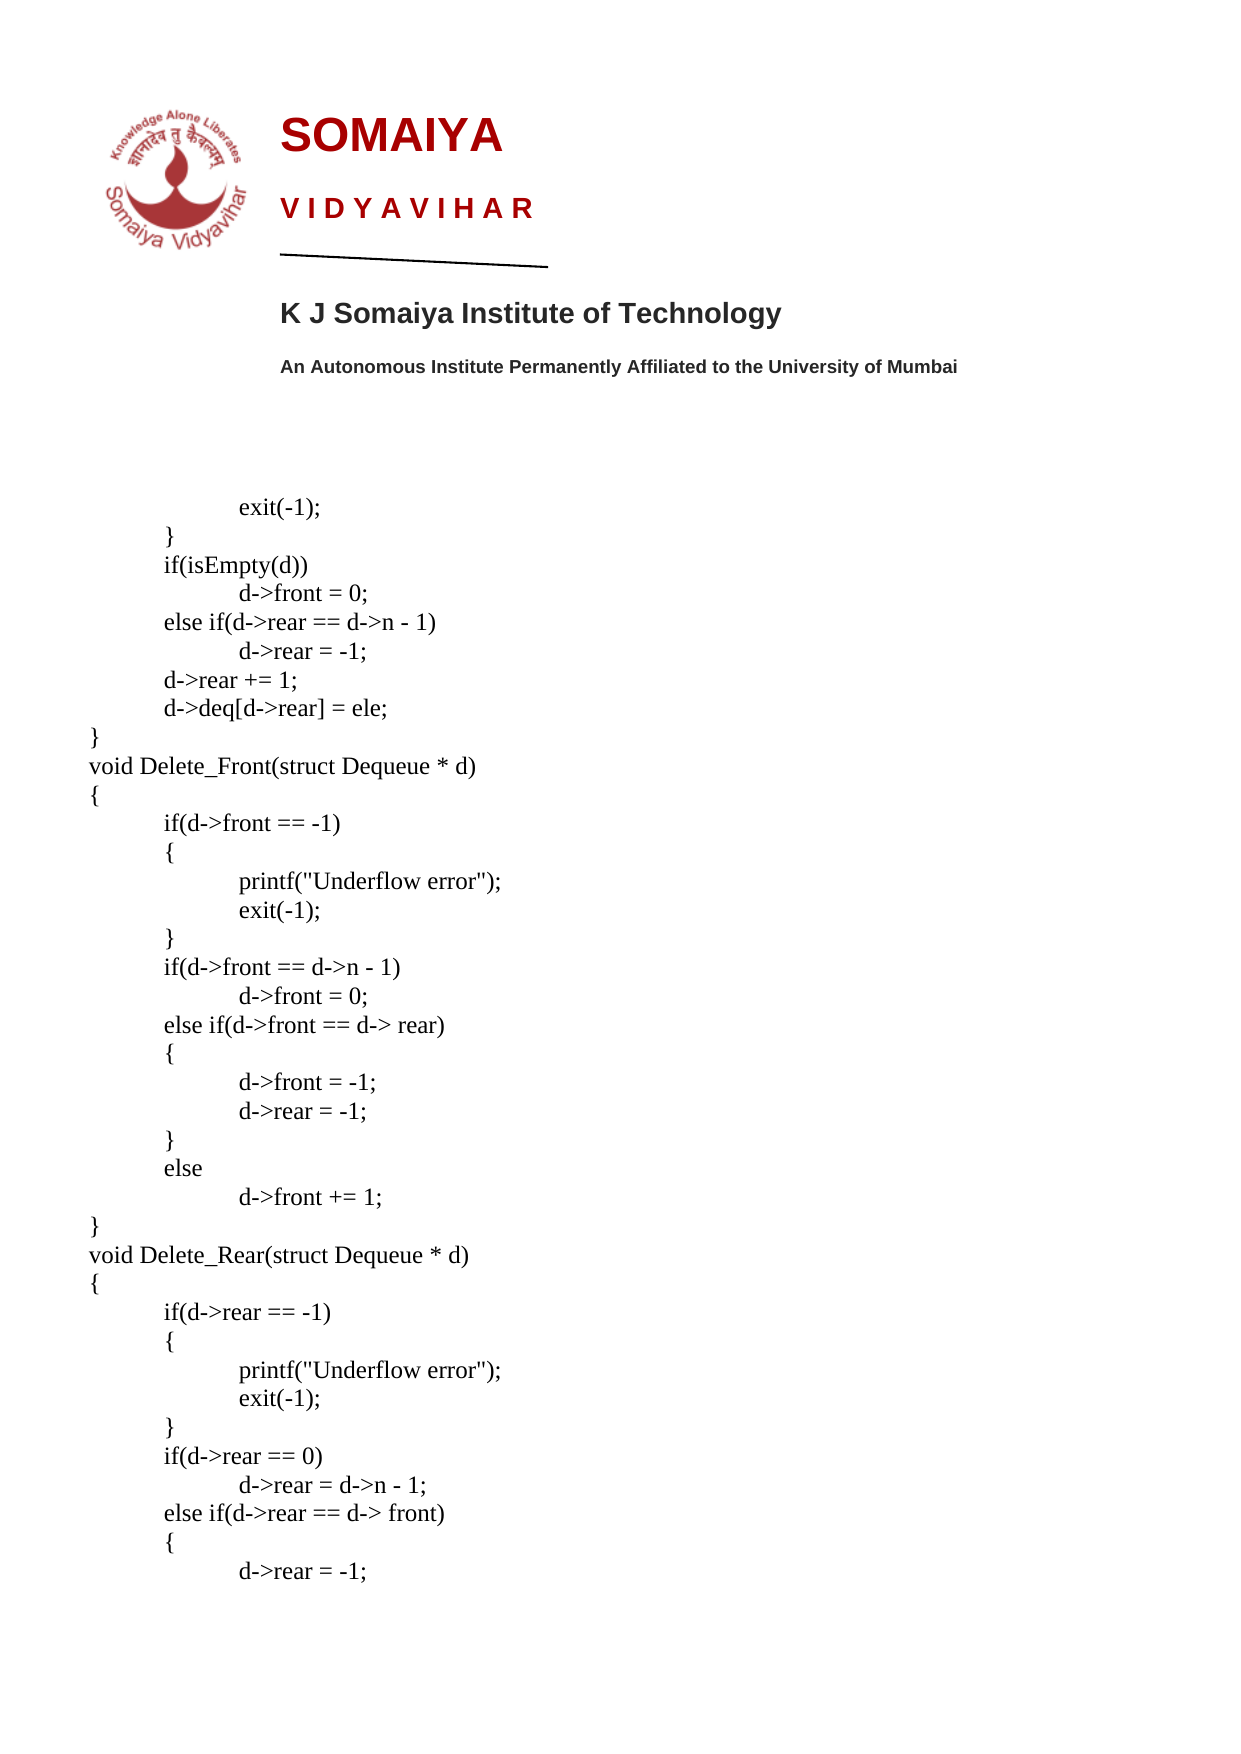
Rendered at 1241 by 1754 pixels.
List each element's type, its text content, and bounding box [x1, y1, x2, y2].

text printf("Underflow error"); [89, 866, 1152, 895]
text d->rear = -1; [89, 1556, 1152, 1585]
text exit(-1); [89, 895, 1152, 923]
text } [89, 1412, 1152, 1441]
text } [89, 923, 1152, 952]
text { [89, 837, 1152, 866]
text { [89, 1038, 1152, 1067]
text exit(-1); [89, 492, 1152, 521]
text if(isEmpty(d)) [89, 550, 1152, 578]
text d->front = 0; [89, 981, 1152, 1010]
text d->rear = -1; [89, 1096, 1152, 1125]
text if(d->rear == 0) [89, 1441, 1152, 1470]
text d->rear = d->n - 1; [89, 1470, 1152, 1498]
text d->front = 0; [89, 578, 1152, 607]
text d->front += 1; [89, 1182, 1152, 1211]
text if(d->front == d->n - 1) [89, 952, 1152, 981]
text else if(d->front == d-> rear) [89, 1010, 1152, 1038]
text } [89, 1211, 1152, 1240]
text { [89, 1268, 1152, 1297]
text d->deq[d->rear] = ele; [89, 693, 1152, 722]
text exit(-1); [89, 1383, 1152, 1412]
text if(d->rear == -1) [89, 1297, 1152, 1326]
text } [89, 521, 1152, 550]
text d->rear = -1; [89, 636, 1152, 665]
text if(d->front == -1) [89, 808, 1152, 837]
text else [89, 1153, 1152, 1182]
text } [89, 1125, 1152, 1153]
text void Delete_Front(struct Dequeue * d) [89, 751, 1152, 780]
text else if(d->rear == d-> front) [89, 1498, 1152, 1527]
picture [100, 106, 253, 254]
text void Delete_Rear(struct Dequeue * d) [89, 1240, 1152, 1268]
text printf("Underflow error"); [89, 1355, 1152, 1383]
text } [89, 722, 1152, 751]
text { [89, 1527, 1152, 1556]
text else if(d->rear == d->n - 1) [89, 607, 1152, 636]
text d->rear += 1; [89, 665, 1152, 693]
text { [89, 1326, 1152, 1355]
text { [89, 780, 1152, 808]
text d->front = -1; [89, 1067, 1152, 1096]
